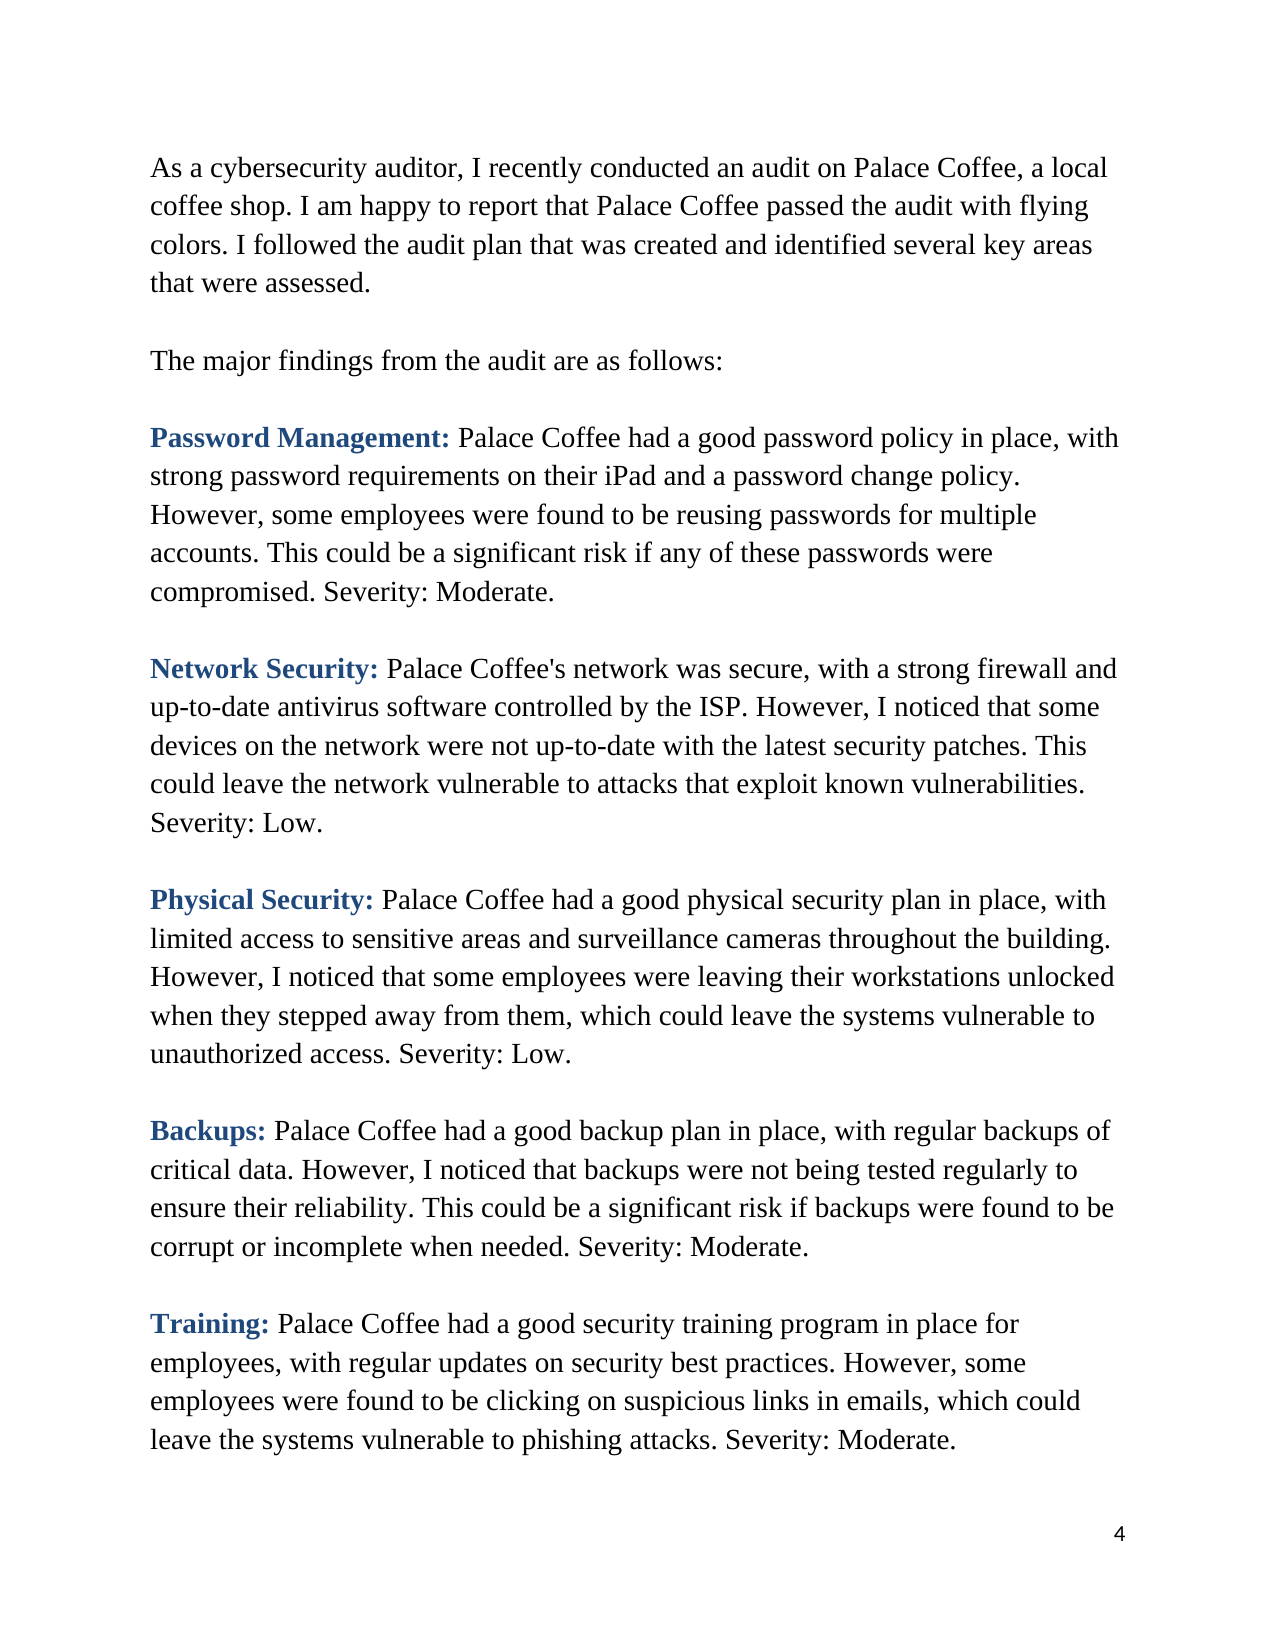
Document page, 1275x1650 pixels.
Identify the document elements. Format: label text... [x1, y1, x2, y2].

text Network Security: Palace Coffee's network was secure, with a strong firewall and up-to-date antivirus software controlled by the ISP. However, I noticed that some devices on the network were not up-to-date with the latest security patches. This could leave the network vulnerable to attacks that exploit known vulnerabilities. Severity: Low. [150, 651, 1125, 839]
text Training: Palace Coffee had a good security training program in place for employees, with regular updates on security best practices. However, some employees were found to be clicking on suspicious links in emails, which could leave the systems vulnerable to phishing attacks. Severity: Moderate. [150, 1306, 1125, 1455]
text Backups: Palace Coffee had a good backup plan in place, with regular backups of critical data. However, I noticed that backups were not being tested regularly to ensure their reliability. This could be a significant risk if backups were found to be corrupt or incomplete when needed. Severity: Moderate. [150, 1113, 1125, 1263]
text Password Management: Palace Coffee had a good password policy in place, with strong password requirements on their iPad and a password change policy. However, some employees were found to be reusing passwords for multiple accounts. This could be a significant risk if any of these passwords were compromised. Severity: Moderate. [150, 420, 1125, 607]
text As a cybersecurity auditor, I recently conducted an audit on Palace Coffee, a local coffee shop. I am happy to report that Palace Coffee passed the audit with flying colors. I followed the audit plan that was created and identified several key areas that were assessed. [150, 150, 1125, 299]
text Physical Security: Palace Coffee had a good physical security plan in place, with limited access to sensitive areas and surveillance cameras throughout the building. However, I noticed that some employees were leaving their workstations unlocked when they stepped away from them, which could leave the systems vulnerable to unauthorized access. Severity: Low. [150, 882, 1125, 1070]
text The major findings from the audit are as follows: [150, 343, 1125, 376]
